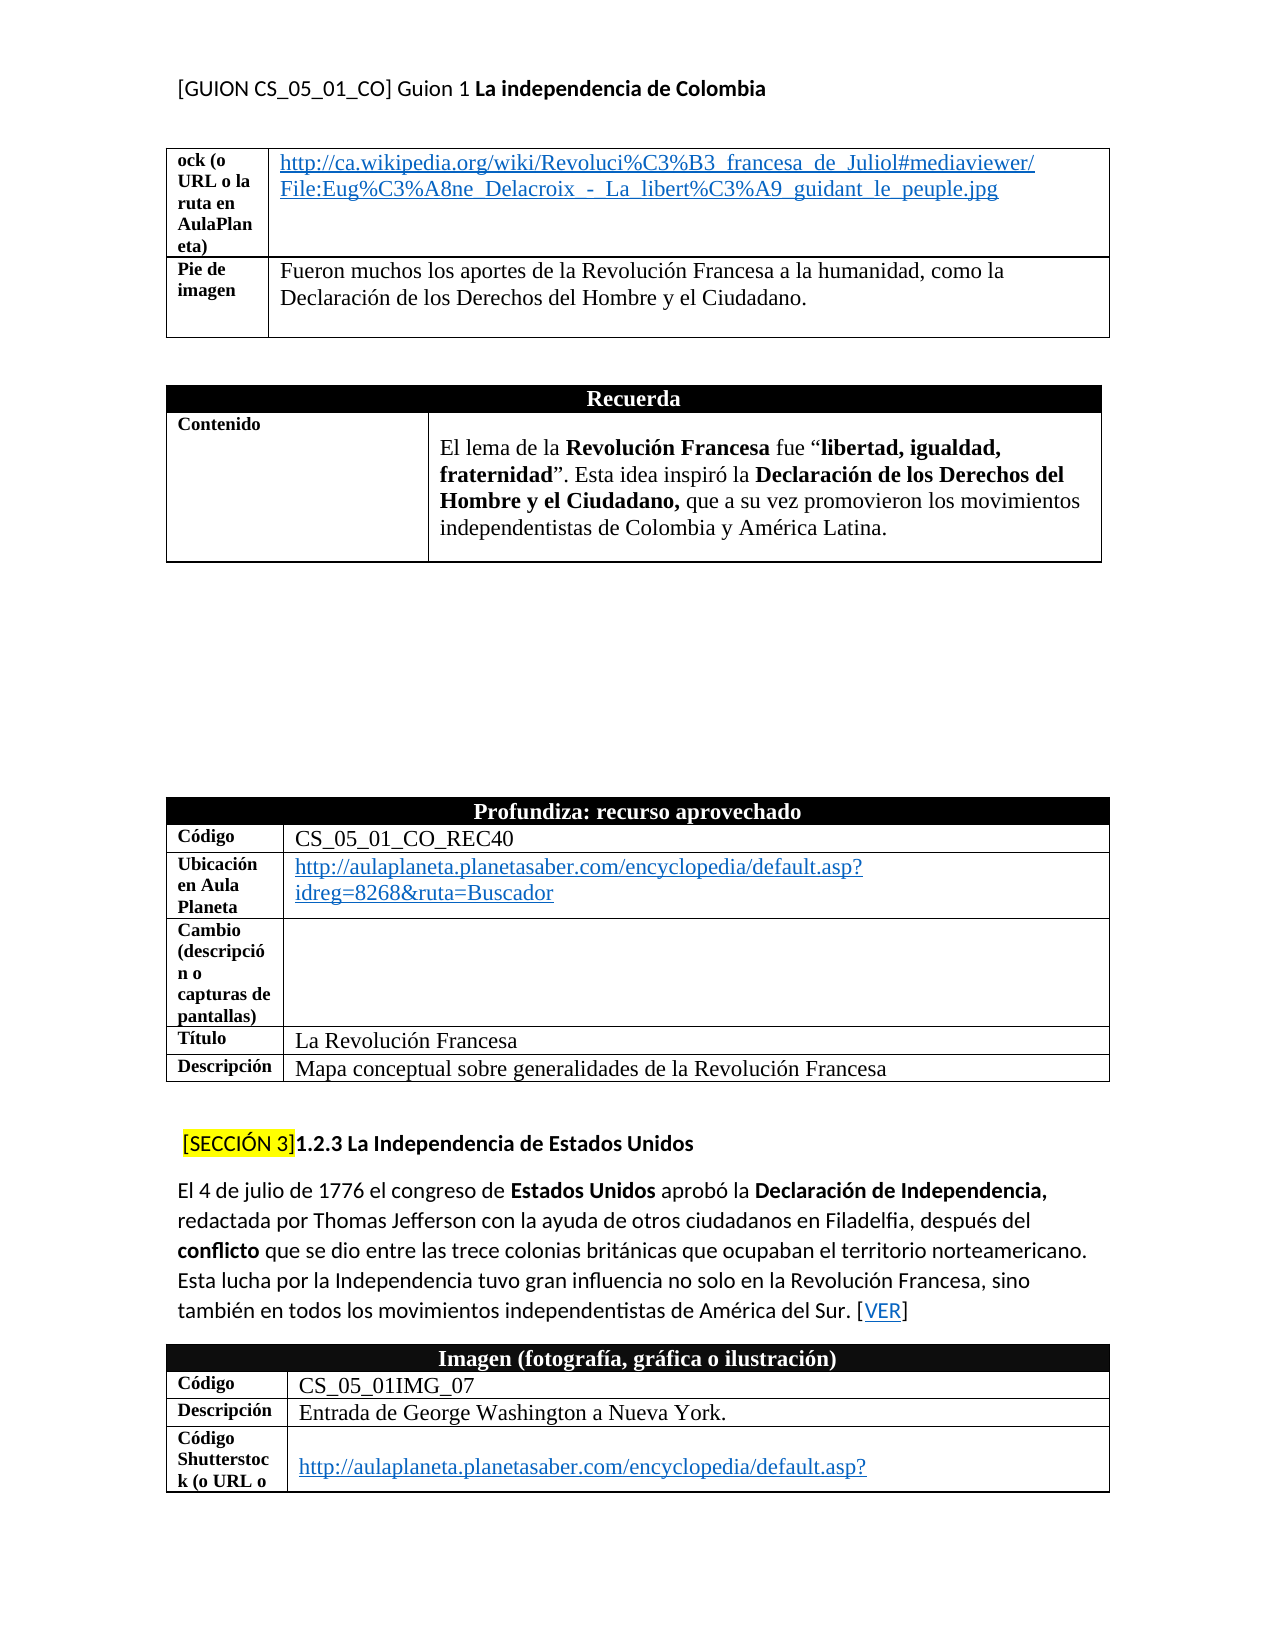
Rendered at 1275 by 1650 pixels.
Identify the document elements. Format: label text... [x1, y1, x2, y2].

table_cell http://aulaplaneta.planetasaber.com/encyclopedia/default.asp?idreg=8268&ruta=Buscador [284, 853, 1109, 917]
table_cell Código [167, 1372, 287, 1398]
table_cell Código [167, 825, 283, 852]
table_cell El lema de la Revolución Francesa fue “libertad, igualdad, fraternidad”. Esta idea inspiró la Declaración de los Derechos del Hombre y el Ciudadano, que a su vez promovieron los movimientos independentistas de Colombia y América Latina. [429, 413, 1101, 561]
table_cell Entrada de George Washington a Nueva York. [288, 1399, 1109, 1426]
table_cell Ubicación en Aula Planeta [167, 853, 283, 917]
table_cell CS_05_01IMG_07 [288, 1372, 1109, 1398]
table_cell Fueron muchos los aportes de la Revolución Francesa a la humanidad, como la Declaración de los Derechos del Hombre y el Ciudadano. [269, 258, 1109, 337]
table_cell http://ca.wikipedia.org/wiki/Revoluci%C3%B3_francesa_de_Juliol#mediaviewer/File:Eug%C3%A8ne_Delacroix_-_La_libert%C3%A9_guidant_le_peuple.jpg [269, 149, 1109, 256]
table_cell Descripción [167, 1055, 283, 1081]
table_cell Código Shutterstock (o URL o la ruta en AulaPlaneta) [167, 1427, 287, 1491]
table_header Profundiza: recurso aprovechado [167, 798, 1109, 824]
table_header Imagen (fotografía, gráfica o ilustración) [167, 1345, 1109, 1371]
table_header Recuerda [167, 386, 1101, 412]
table_cell [284, 919, 1109, 1026]
table_cell Pie de imagen [167, 258, 268, 337]
text El 4 de julio de 1776 el congreso de Estados Unidos aprobó la Declaración de Independencia, redactada por Thomas Jefferson con la ayuda de otros ciudadanos en Filadelfia, después del conflicto que se dio entre las trece colonias británicas que ocupaban el territorio norteamericano. Esta lucha por la Independencia tuvo gran influencia no solo en la Revolución Francesa, sino también en todos los movimientos independentistas de América del Sur. [VER] [177, 1176, 1098, 1325]
table_cell Contenido [167, 413, 428, 561]
text [SECCIÓN 3]1.2.3 La Independencia de Estados Unidos [295, 1129, 1098, 1157]
table_cell CS_05_01_CO_REC40 [284, 825, 1109, 852]
table_cell Cambio (descripción o capturas de pantallas) [167, 919, 283, 1026]
table_cell La Revolución Francesa [284, 1027, 1109, 1054]
table_cell Descripción [167, 1399, 287, 1426]
table_cell Título [167, 1027, 283, 1054]
table_cell Código Shutterstock (o URL o la ruta en AulaPlaneta) [167, 149, 268, 256]
table_cell Mapa conceptual sobre generalidades de la Revolución Francesa [284, 1055, 1109, 1081]
table_cell http://aulaplaneta.planetasaber.com/encyclopedia/default.asp?idreg=554954&ruta=Buscador [288, 1427, 1109, 1491]
